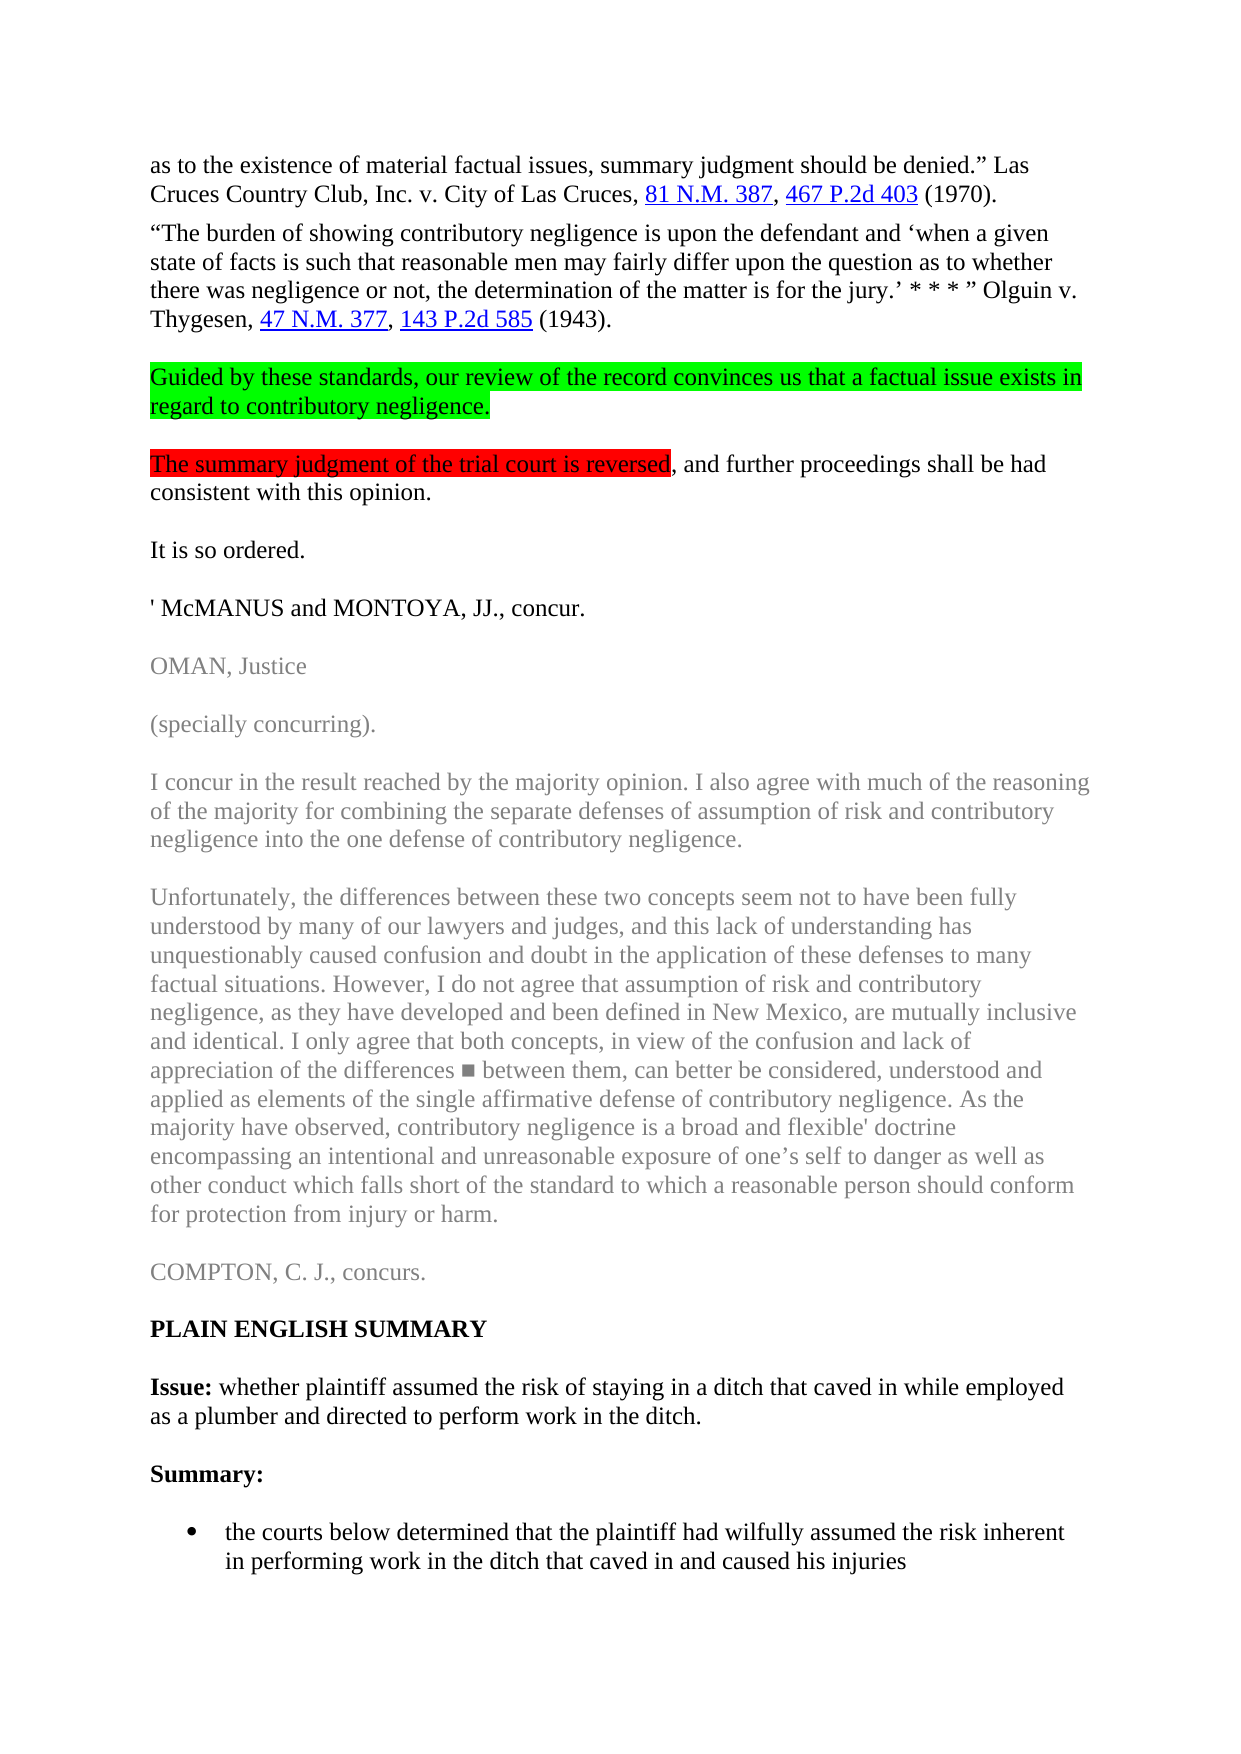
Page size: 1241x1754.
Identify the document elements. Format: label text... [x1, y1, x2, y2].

text ' McMANUS and MONTOYA, JJ., concur. [150, 593, 1090, 622]
text Summary: [150, 1459, 1090, 1488]
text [150, 150, 1090, 207]
text Guided by these standards, our review of the record convinces us that a factual issue exists in regard to contributory negligence. [490, 362, 1090, 419]
text Issue: whether plaintiff assumed the risk of staying in a ditch that caved in while employed as a plumber and directed to perform work in the ditch. [150, 1372, 1090, 1430]
text “The burden of showing contributory negligence is upon the defendant and ‘when a given state of facts is such that reasonable men may fairly differ upon the question as to whether there was negligence or not, the determination of the matter is for the jury.’ * * * ” Olguin v. Thygesen, 47 N.M. 377, 143 P.2d 585 (1943). [150, 218, 1090, 333]
text Unfortunately, the differences between these two concepts seem not to have been fully understood by many of our lawyers and judges, and this lack of understanding has unquestionably caused confusion and doubt in the application of these defenses to many factual situations. However, I do not agree that assumption of risk and contributory negligence, as they have developed and been defined in New Mexico, are mutually inclusive and identical. I only agree that both concepts, in view of the confusion and lack of appreciation of the differences ■ between them, can better be considered, understood and applied as elements of the single affirmative defense of contributory negligence. As the majority have observed, contributory negligence is a broad and flexible' doctrine encompassing an intentional and unreasonable exposure of one’s self to danger as well as other conduct which falls short of the standard to which a reasonable person should conform for protection from injury or harm. [150, 882, 1090, 1227]
text COMPTON, C. J., concurs. [150, 1257, 1090, 1285]
text The summary judgment of the trial court is reversed, and further proceedings shall be had consistent with this opinion. [150, 449, 1090, 506]
text PLAIN ENGLISH SUMMARY [150, 1314, 1090, 1343]
text It is so ordered. [150, 535, 1090, 564]
text I concur in the result reached by the majority opinion. I also agree with much of the reasoning of the majority for combining the separate defenses of assumption of risk and contributory negligence into the one defense of contributory negligence. [150, 767, 1090, 853]
text (specially concurring). [150, 709, 1090, 738]
text OMAN, Justice [150, 651, 1090, 680]
list the courts below determined that the plaintiff had wilfully assumed the risk inherent in performing work in the ditch that caved in and caused his injuries [187, 1517, 1090, 1574]
